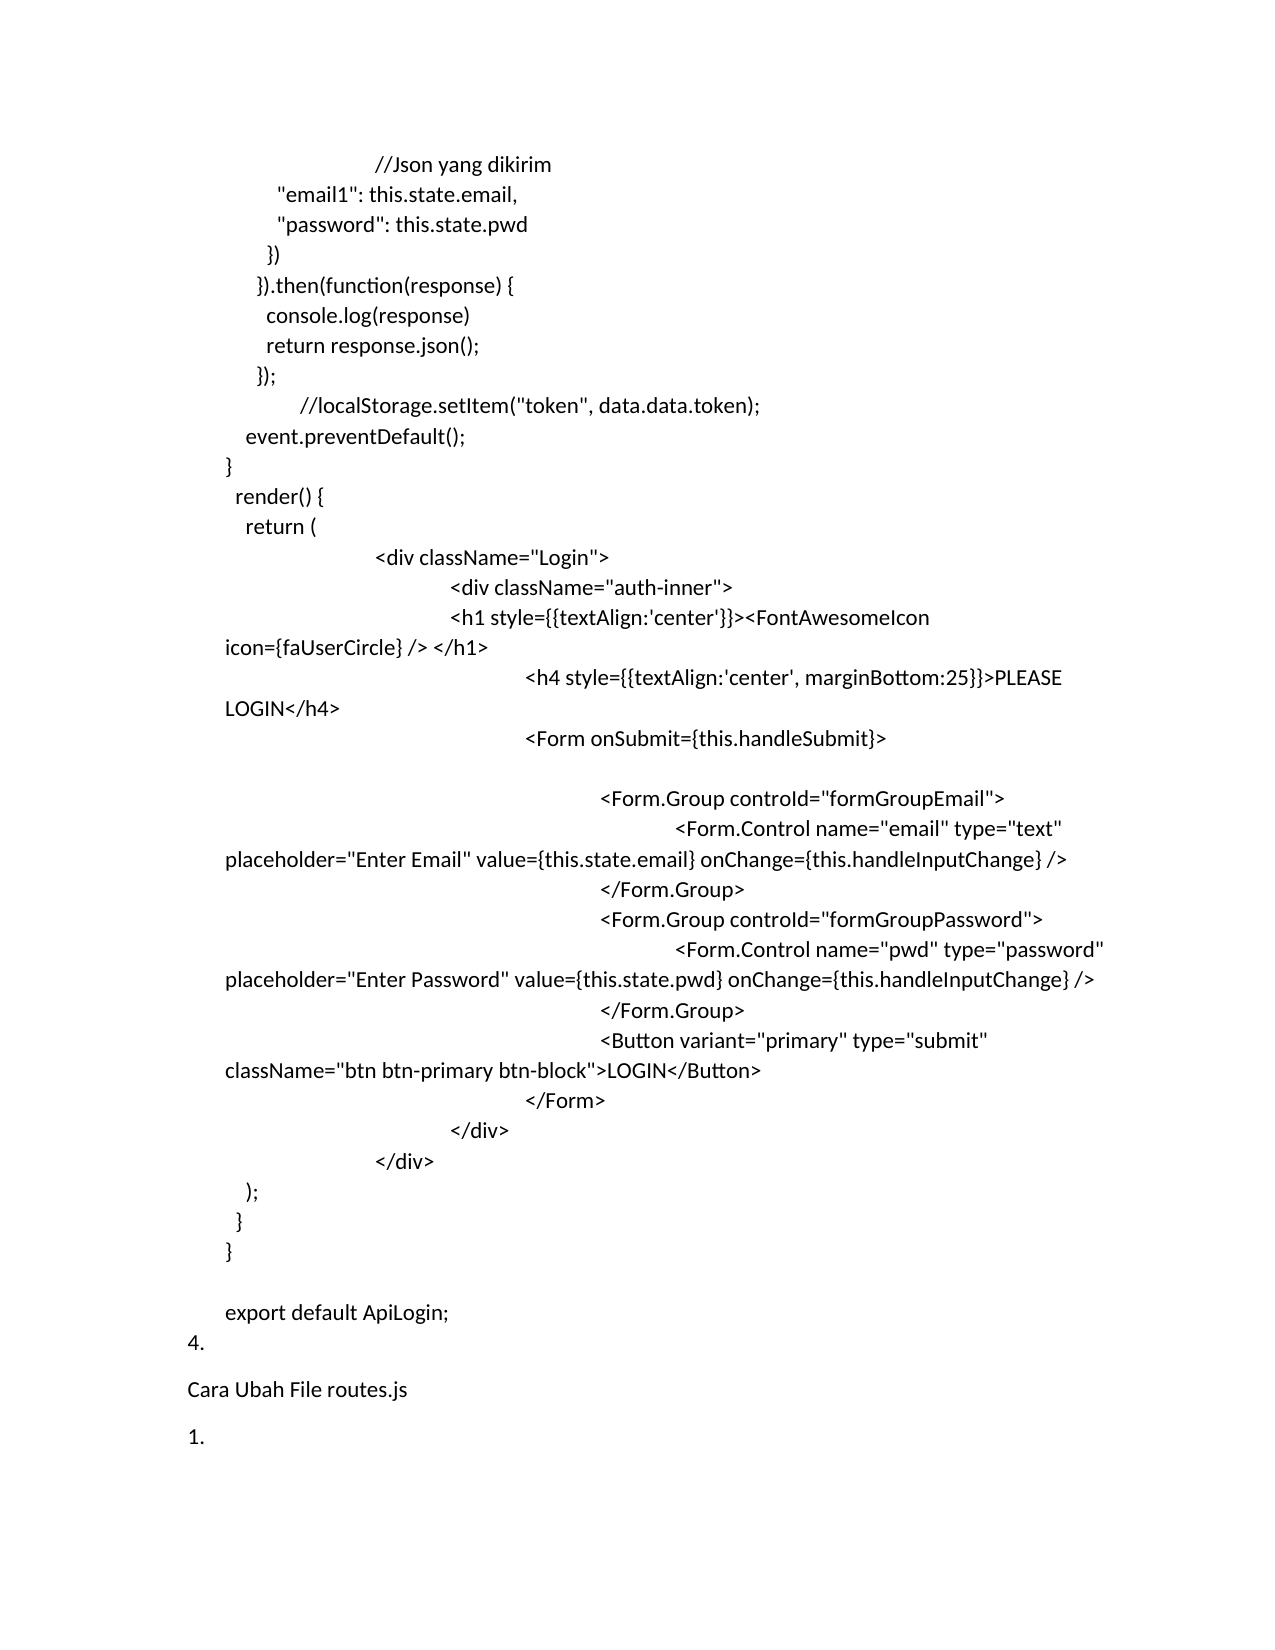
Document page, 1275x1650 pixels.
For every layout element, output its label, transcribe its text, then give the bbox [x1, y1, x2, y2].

list "password": this.state.pwd [225, 210, 1125, 238]
list </div> [225, 1117, 1125, 1145]
list </Form.Group> [225, 996, 1125, 1024]
list <Form.Group controId="formGroupEmail"> [225, 784, 1125, 812]
list //Json yang dikirim [225, 150, 1125, 178]
list console.log(response) [225, 301, 1125, 329]
list <div className="Login"> [225, 543, 1125, 571]
list event.preventDefault(); [225, 422, 1125, 450]
list render() { [225, 482, 1125, 510]
list </Form.Group> [225, 875, 1125, 903]
list </div> [225, 1147, 1125, 1175]
list export default ApiLogin; [225, 1298, 1125, 1326]
list return ( [225, 512, 1125, 541]
list }); [225, 361, 1125, 389]
list "email1": this.state.email, [225, 180, 1125, 208]
list <Form.Group controId="formGroupPassword"> [225, 905, 1125, 933]
list <Form.Control name="email" type="text" placeholder="Enter Email" value={this.state.email} onChange={this.handleInputChange} /> [225, 814, 1125, 873]
list } [225, 1237, 1125, 1266]
list <Form onSubmit={this.handleSubmit}> [225, 724, 1125, 782]
list ); [225, 1177, 1125, 1205]
list <h4 style={{textAlign:'center', marginBottom:25}}>PLEASE LOGIN</h4> [225, 663, 1125, 722]
list //localStorage.setItem("token", data.data.token); [225, 392, 1125, 420]
list } [225, 452, 1125, 480]
list return response.json(); [225, 331, 1125, 359]
list }).then(function(response) { [225, 271, 1125, 299]
text Cara Ubah File routes.js [187, 1375, 1125, 1403]
list } [225, 1207, 1125, 1235]
list <Button variant="primary" type="submit" className="btn btn-primary btn-block">LOGIN</Button> [225, 1026, 1125, 1084]
list <div className="auth-inner"> [225, 573, 1125, 601]
list <h1 style={{textAlign:'center'}}><FontAwesomeIcon icon={faUserCircle} /> </h1> [225, 603, 1125, 661]
list <Form.Control name="pwd" type="password" placeholder="Enter Password" value={this.state.pwd} onChange={this.handleInputChange} /> [225, 935, 1125, 994]
list }) [225, 241, 1125, 269]
list </Form> [225, 1086, 1125, 1114]
